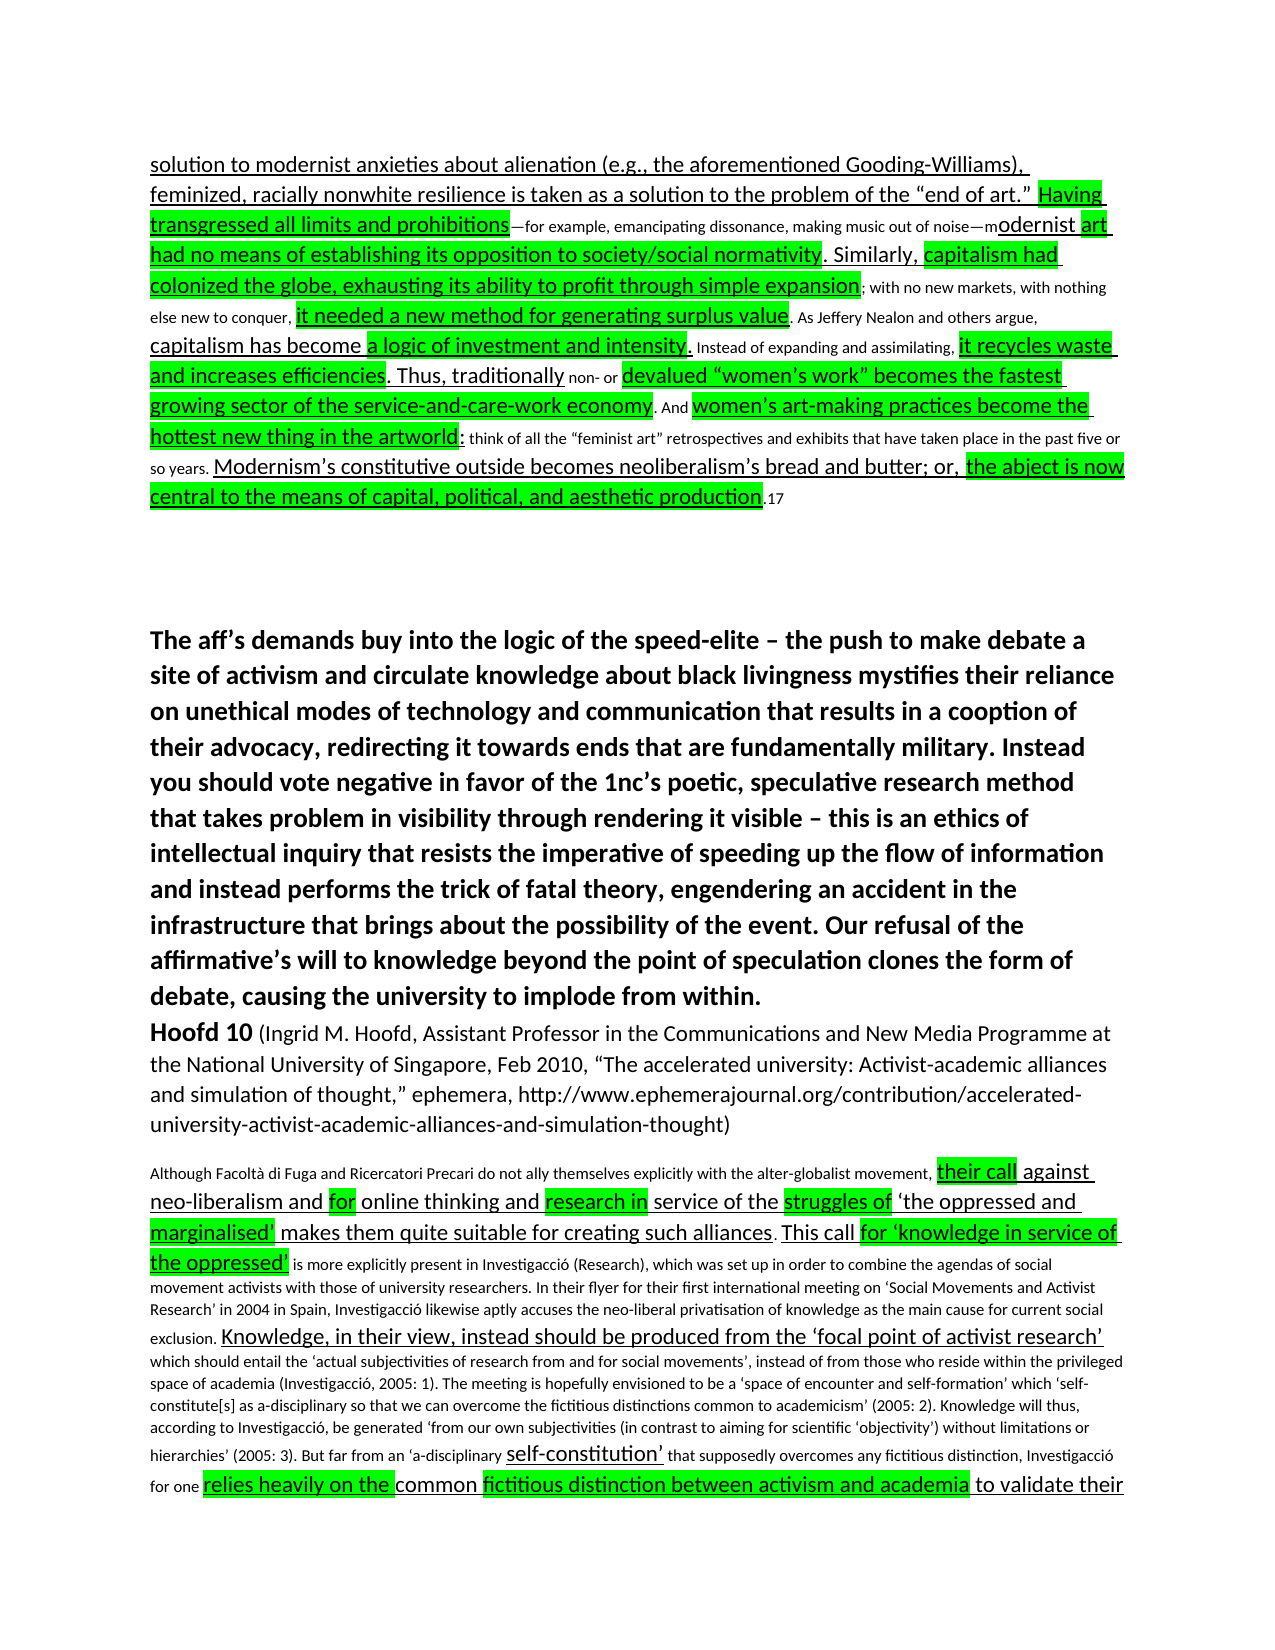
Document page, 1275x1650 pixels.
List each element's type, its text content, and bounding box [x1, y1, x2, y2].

text Hoofd 10 (Ingrid M. Hoofd, Assistant Professor in the Communications and New Media Programme at the National University of Singapore, Feb 2010, “The accelerated university: Activist-academic alliances and simulation of thought,” ephemera, http://www.ephemerajournal.org/contribution/accelerated-university-activist-academic-alliances-and-simulation-thought) [150, 1015, 1125, 1138]
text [150, 150, 1125, 510]
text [150, 1157, 1125, 1498]
subtitle The aff’s demands buy into the logic of the speed-elite – the push to make debate a site of activism and circulate knowledge about black livingness mystifies their reliance on unethical modes of technology and communication that results in a cooption of their advocacy, redirecting it towards ends that are fundamentally military. Instead you should vote negative in favor of the 1nc’s poetic, speculative research method that takes problem in visibility through rendering it visible – this is an ethics of intellectual inquiry that resists the imperative of speeding up the flow of information and instead performs the trick of fatal theory, engendering an accident in the infrastructure that brings about the possibility of the event. Our refusal of the affirmative’s will to knowledge beyond the point of speculation clones the form of debate, causing the university to implode from within. [150, 623, 1125, 1012]
